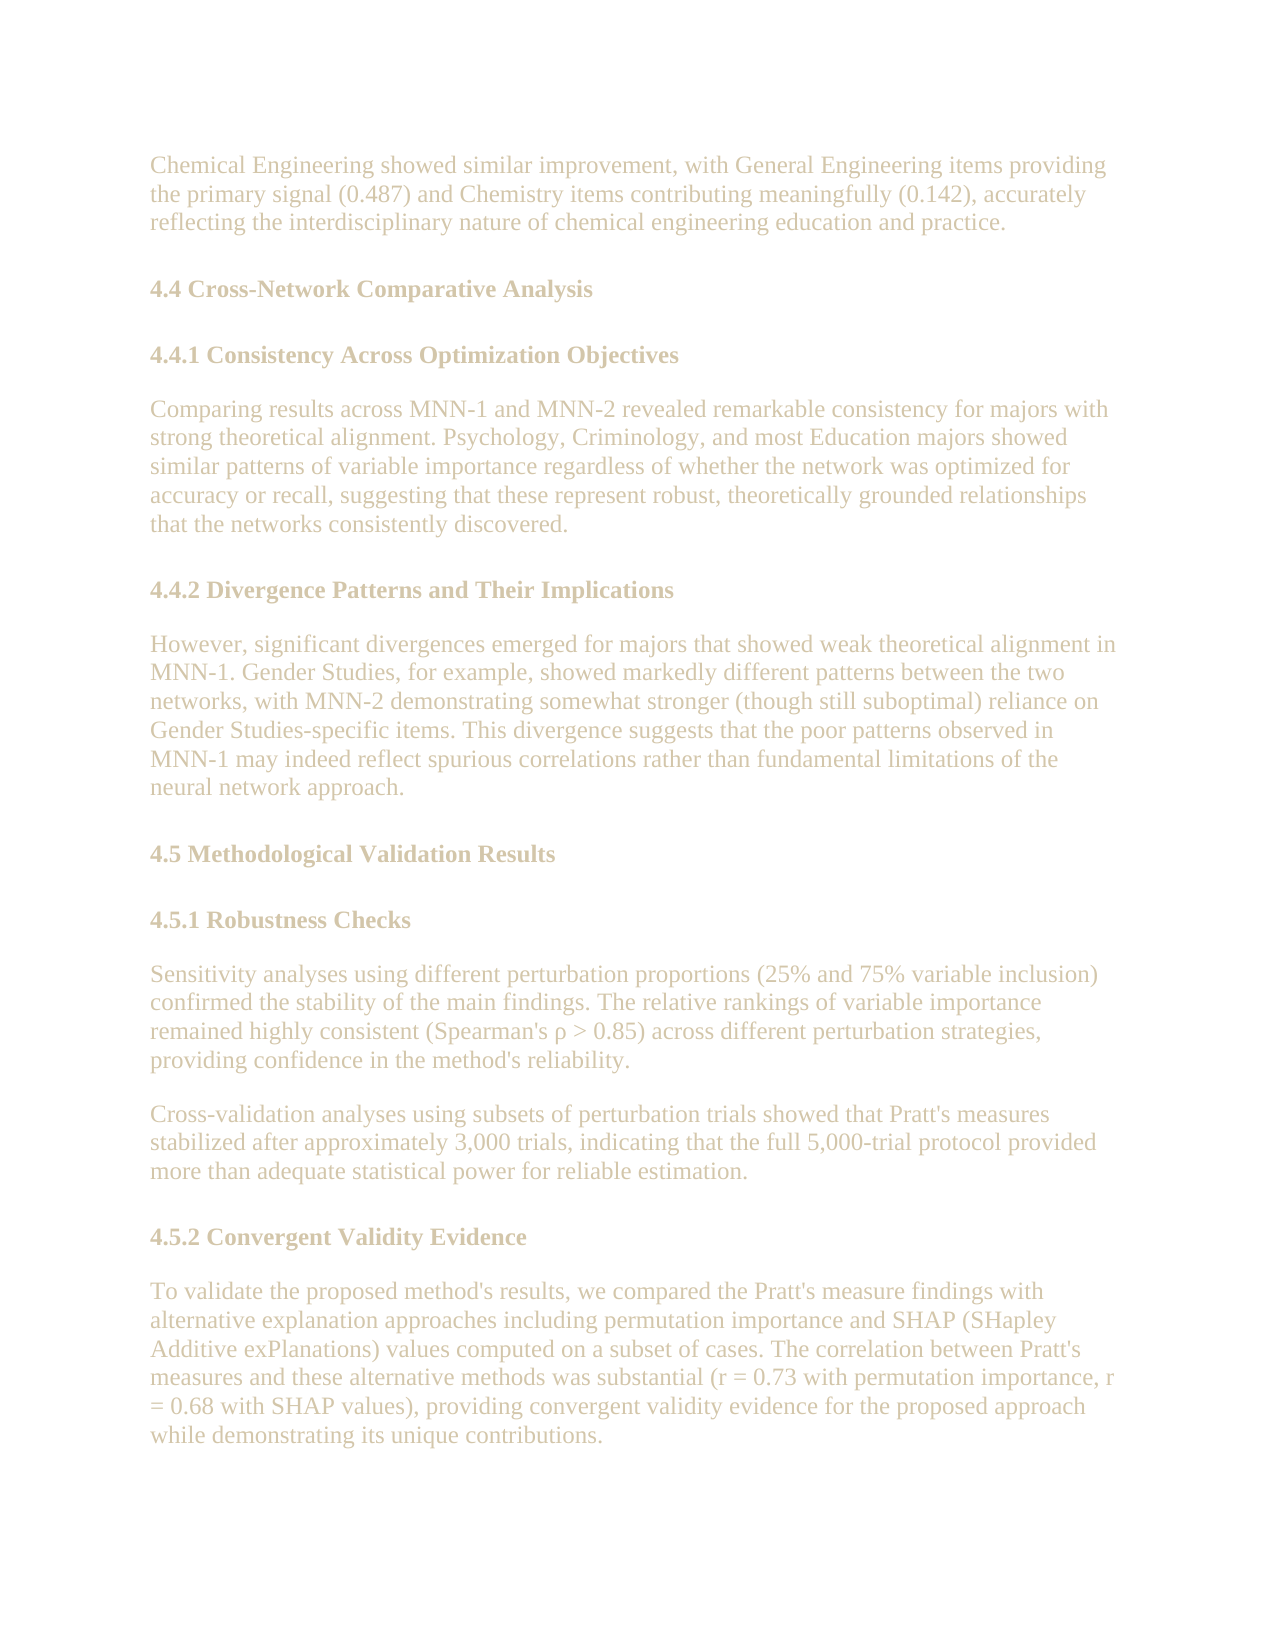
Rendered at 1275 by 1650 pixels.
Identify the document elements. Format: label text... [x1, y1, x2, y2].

text Sensitivity analyses using different perturbation proportions (25% and 75% variable inclusion) confirmed the stability of the main findings. The relative rankings of variable importance remained highly consistent (Spearman's ρ > 0.85) across different perturbation strategies, providing confidence in the method's reliability. [150, 959, 1125, 1074]
text 4.4.1 Consistency Across Optimization Objectives [150, 340, 1125, 369]
text 4.4.2 Divergence Patterns and Their Implications [150, 575, 1125, 604]
text 4.5 Methodological Validation Results [150, 839, 1125, 867]
text To validate the proposed method's results, we compared the Pratt's measure findings with alternative explanation approaches including permutation importance and SHAP (SHapley Additive exPlanations) values computed on a subset of cases. The correlation between Pratt's measures and these alternative methods was substantial (r = 0.73 with permutation importance, r = 0.68 with SHAP values), providing convergent validity evidence for the proposed approach while demonstrating its unique contributions. [150, 1276, 1125, 1449]
text 4.4 Cross-Network Comparative Analysis [150, 274, 1125, 302]
text Chemical Engineering showed similar improvement, with General Engineering items providing the primary signal (0.487) and Chemistry items contributing meaningfully (0.142), accurately reflecting the interdisciplinary nature of chemical engineering education and practice. [150, 150, 1125, 236]
text 4.5.2 Convergent Validity Evidence [150, 1222, 1125, 1251]
text Cross-validation analyses using subsets of perturbation trials showed that Pratt's measures stabilized after approximately 3,000 trials, indicating that the full 5,000-trial protocol provided more than adequate statistical power for reliable estimation. [150, 1099, 1125, 1185]
text 4.5.1 Robustness Checks [150, 905, 1125, 934]
text However, significant divergences emerged for majors that showed weak theoretical alignment in MNN-1. Gender Studies, for example, showed markedly different patterns between the two networks, with MNN-2 demonstrating somewhat stronger (though still suboptimal) reliance on Gender Studies-specific items. This divergence suggests that the poor patterns observed in MNN-1 may indeed reflect spurious correlations rather than fundamental limitations of the neural network approach. [150, 629, 1125, 801]
text Comparing results across MNN-1 and MNN-2 revealed remarkable consistency for majors with strong theoretical alignment. Psychology, Criminology, and most Education majors showed similar patterns of variable importance regardless of whether the network was optimized for accuracy or recall, suggesting that these represent robust, theoretically grounded relationships that the networks consistently discovered. [150, 394, 1125, 537]
